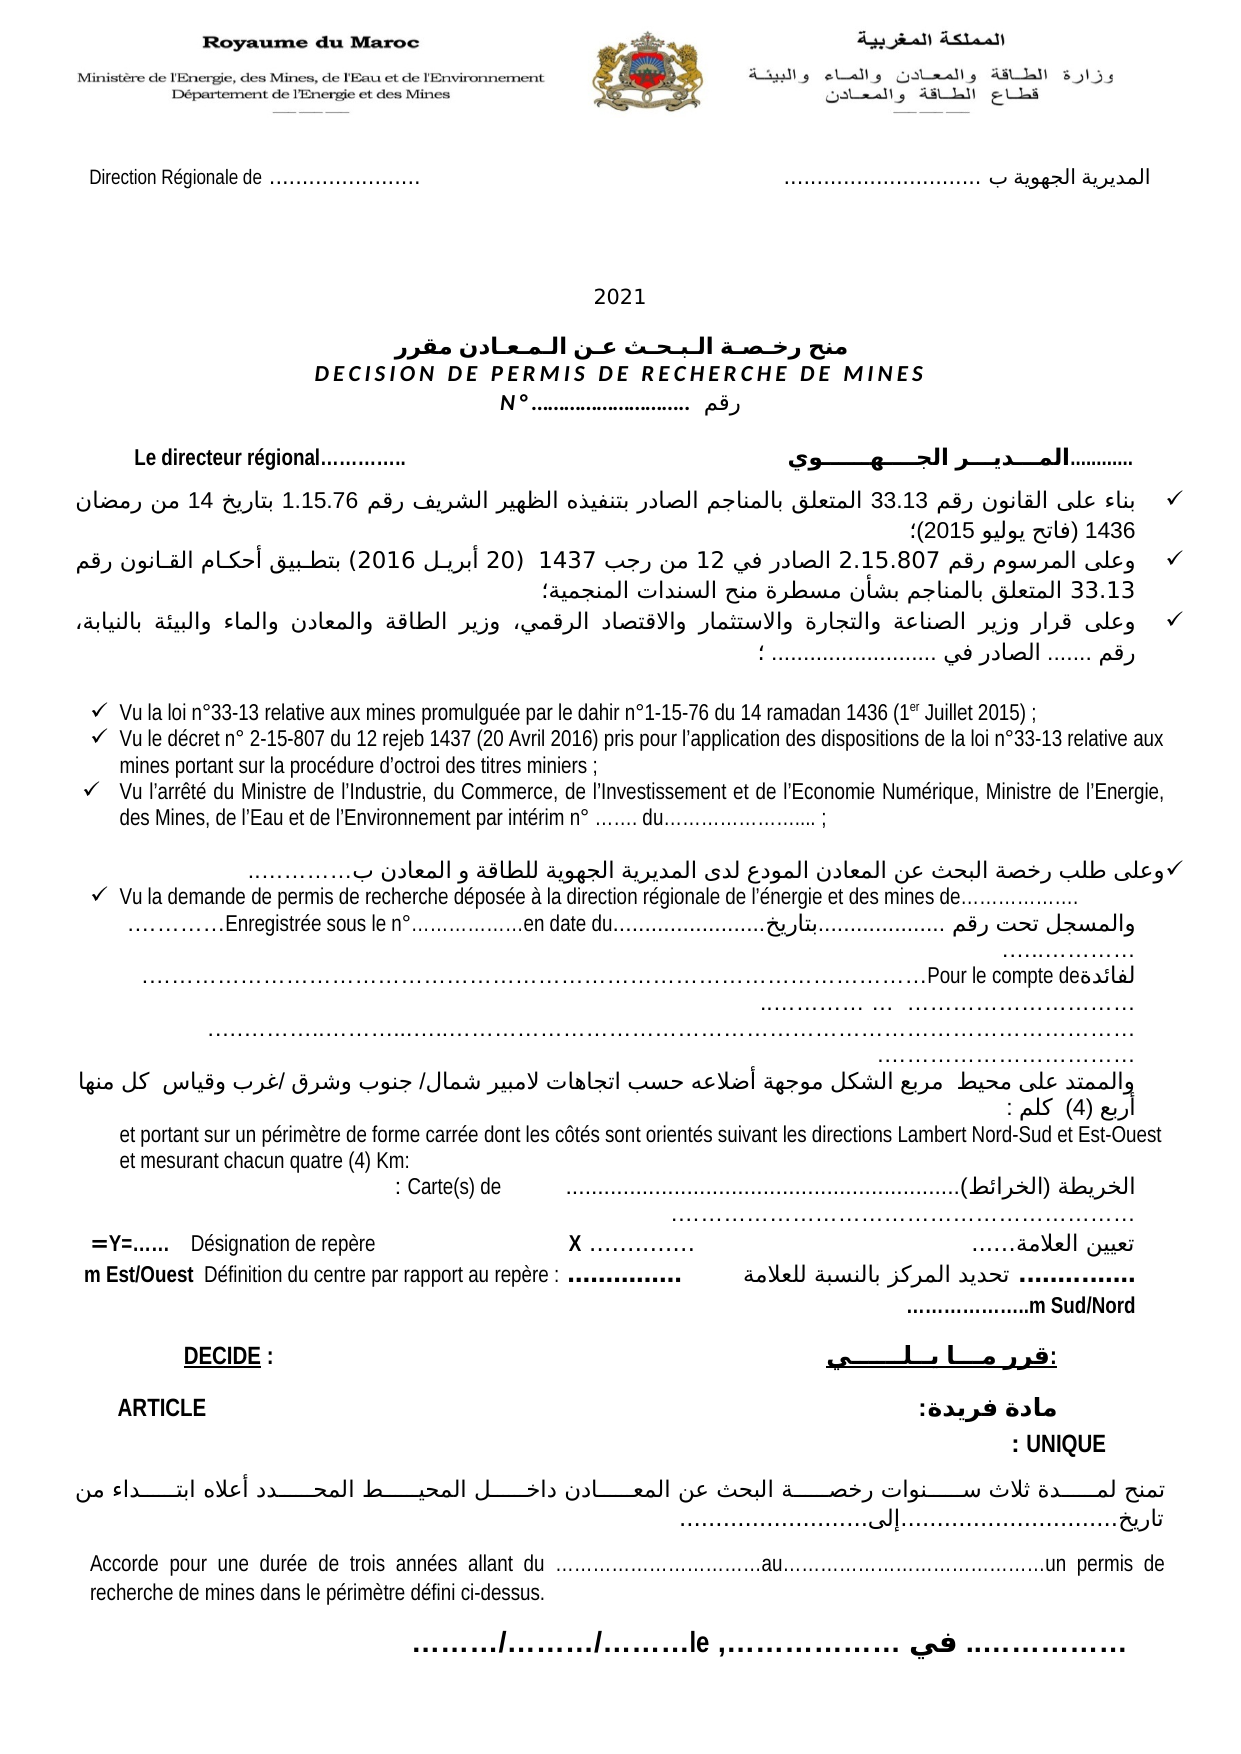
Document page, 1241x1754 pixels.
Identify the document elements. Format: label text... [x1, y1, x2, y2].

text et portant sur un périmètre de forme carrée dont les côtés sont orientés suivant les directions Lambert Nord-Sud et Est-Ouest et mesurant chacun quatre (4) Km: [119, 1121, 1165, 1173]
list وعلى قرار وزير الصناعة والتجارة والاستثمار والاقتصاد الرقمي، وزير الطاقة والمعادن والماء والبيئة بالنيابة، رقم ....... الصادر في .......................... ؛ [75, 608, 1165, 665]
text تمنح لمدة ثلاث سنوات رخصة البحث عن المعادن داخل المحيط المحدد أعلاه ابتداء من تاريخ..............................إلى.......................... [75, 1476, 1165, 1531]
list Vu la demande de permis de recherche déposée à la direction régionale de l’énergie et des mines de………………. [90, 883, 1165, 910]
list Vu la loi n°33-13 relative aux mines promulguée par le dahir n°1-15-76 du 14 ramadan 1436 (1er Juillet 2015) ; [90, 699, 1165, 725]
text والمسجل تحت رقم ....................بتاريخ........................Enregistrée sous le n°………………en date du………….…………..…. [75, 910, 1136, 962]
picture [75, 20, 1112, 117]
text منح رخـصـة الـبـحـث عـن الـمـعـادن مقرر [75, 333, 1165, 359]
text N° ……………………….. رقم [75, 388, 1165, 416]
text DECIDE : قرر مـــا يــلــــــي: [75, 1336, 1165, 1372]
list بناء على القانون رقم 33.13 المتعلق بالمناجم الصادر بتنفيذه الظهير الشريف رقم 1.15.76 بتاريخ 14 من رمضان 1436 (فاتح يوليو 2015)؛ [75, 487, 1165, 543]
text المديرية الجهوية ب .............................. ....................... Direction Régionale de [75, 122, 1165, 189]
list وعلى طلب رخصة البحث عن المعادن المودع لدى المديرية الجهوية للطاقة و المعادن ب………….. [75, 857, 1165, 883]
list Vu le décret n° 2-15-807 du 12 rejeb 1437 (20 Avril 2016) pris pour l’application des dispositions de la loi n°33-13 relative aux mines portant sur la procédure d’octroi des titres miniers ; [90, 725, 1165, 778]
text الخريطة (الخرائط).............................................................. Carte(s) de : ……………………………………………………. [75, 1173, 1136, 1226]
text Accorde pour une durée de trois années allant du ……………………………au……………………………………un permis de recherche de mines dans le périmètre défini ci-dessus. [90, 1550, 1165, 1605]
list وعلى المرسوم رقم 2.15.807 الصادر في 12 من رجب 1437 (20 أبريل 2016) بتطبيق أحكام القانون رقم 33.13 المتعلق بالمناجم بشأن مسطرة منح السندات المنجمية؛ [75, 547, 1165, 604]
text 2021 [75, 285, 1165, 309]
text Le directeur régional………….. المـــديـــر الجــــهــــــوي............ [134, 444, 1187, 470]
text …………….. في ………………, le………/………/……… [75, 1624, 1165, 1659]
text مادة فريدة: ARTICLE UNIQUE : [104, 1388, 1106, 1459]
text والممتد على محيط مربع الشكل موجهة أضلاعه حسب اتجاهات لامبير شمال/ جنوب وشرق /غرب وقياس كل منها أربع (4) كلم : [75, 1068, 1136, 1121]
text تعيين العلامة…... …….……. Y=…… Désignation de repère X= ……..……. تحديد المركز بالنسبة للعلامة …………… m Est/Ouest Définition du centre par rapport au repère : ………………..m Sud/Nord [75, 1226, 1136, 1320]
text لفائدةPour le compte de………………………………………………………………………………………….………………………… … …………..………………………………………………………………………………..…...………..……….….……………………………. [75, 962, 1136, 1068]
text DECISION DE PERMIS DE RECHERCHE DE MINES [75, 359, 1165, 388]
list Vu l’arrêté du Ministre de l’Industrie, du Commerce, de l’Investissement et de l’Economie Numérique, Ministre de l’Energie, des Mines, de l’Eau et de l’Environnement par intérim n° ……. du………………….... ; [82, 778, 1165, 831]
